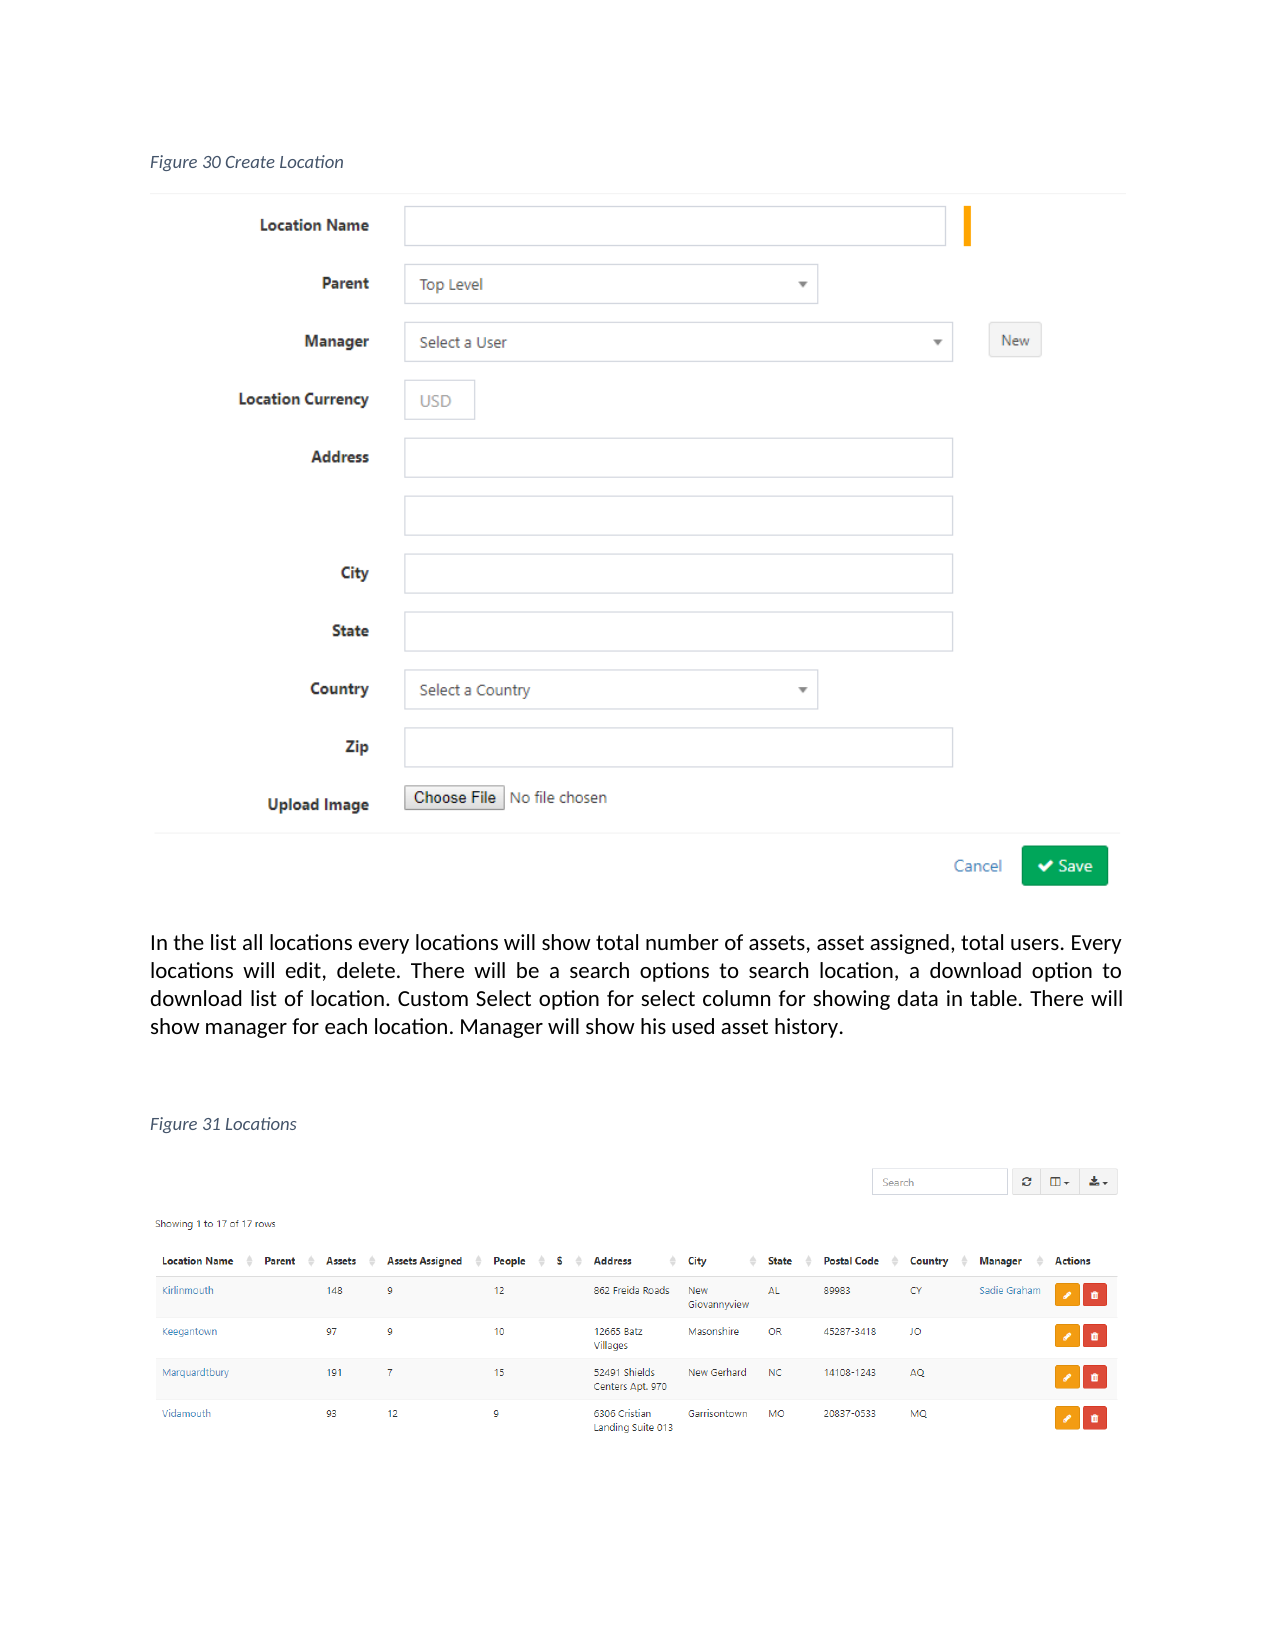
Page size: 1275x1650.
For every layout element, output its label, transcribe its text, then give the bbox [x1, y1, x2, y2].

text In the list all locations every locations will show total number of assets, asset assigned, total users. Every locations will edit, delete. There will be a search options to search location, a download option to download list of location. Custom Select option for select column for showing data in table. There will show manager for each location. Manager will show his used asset history. [150, 928, 1125, 1040]
picture [150, 1155, 1124, 1436]
picture [150, 193, 1126, 900]
